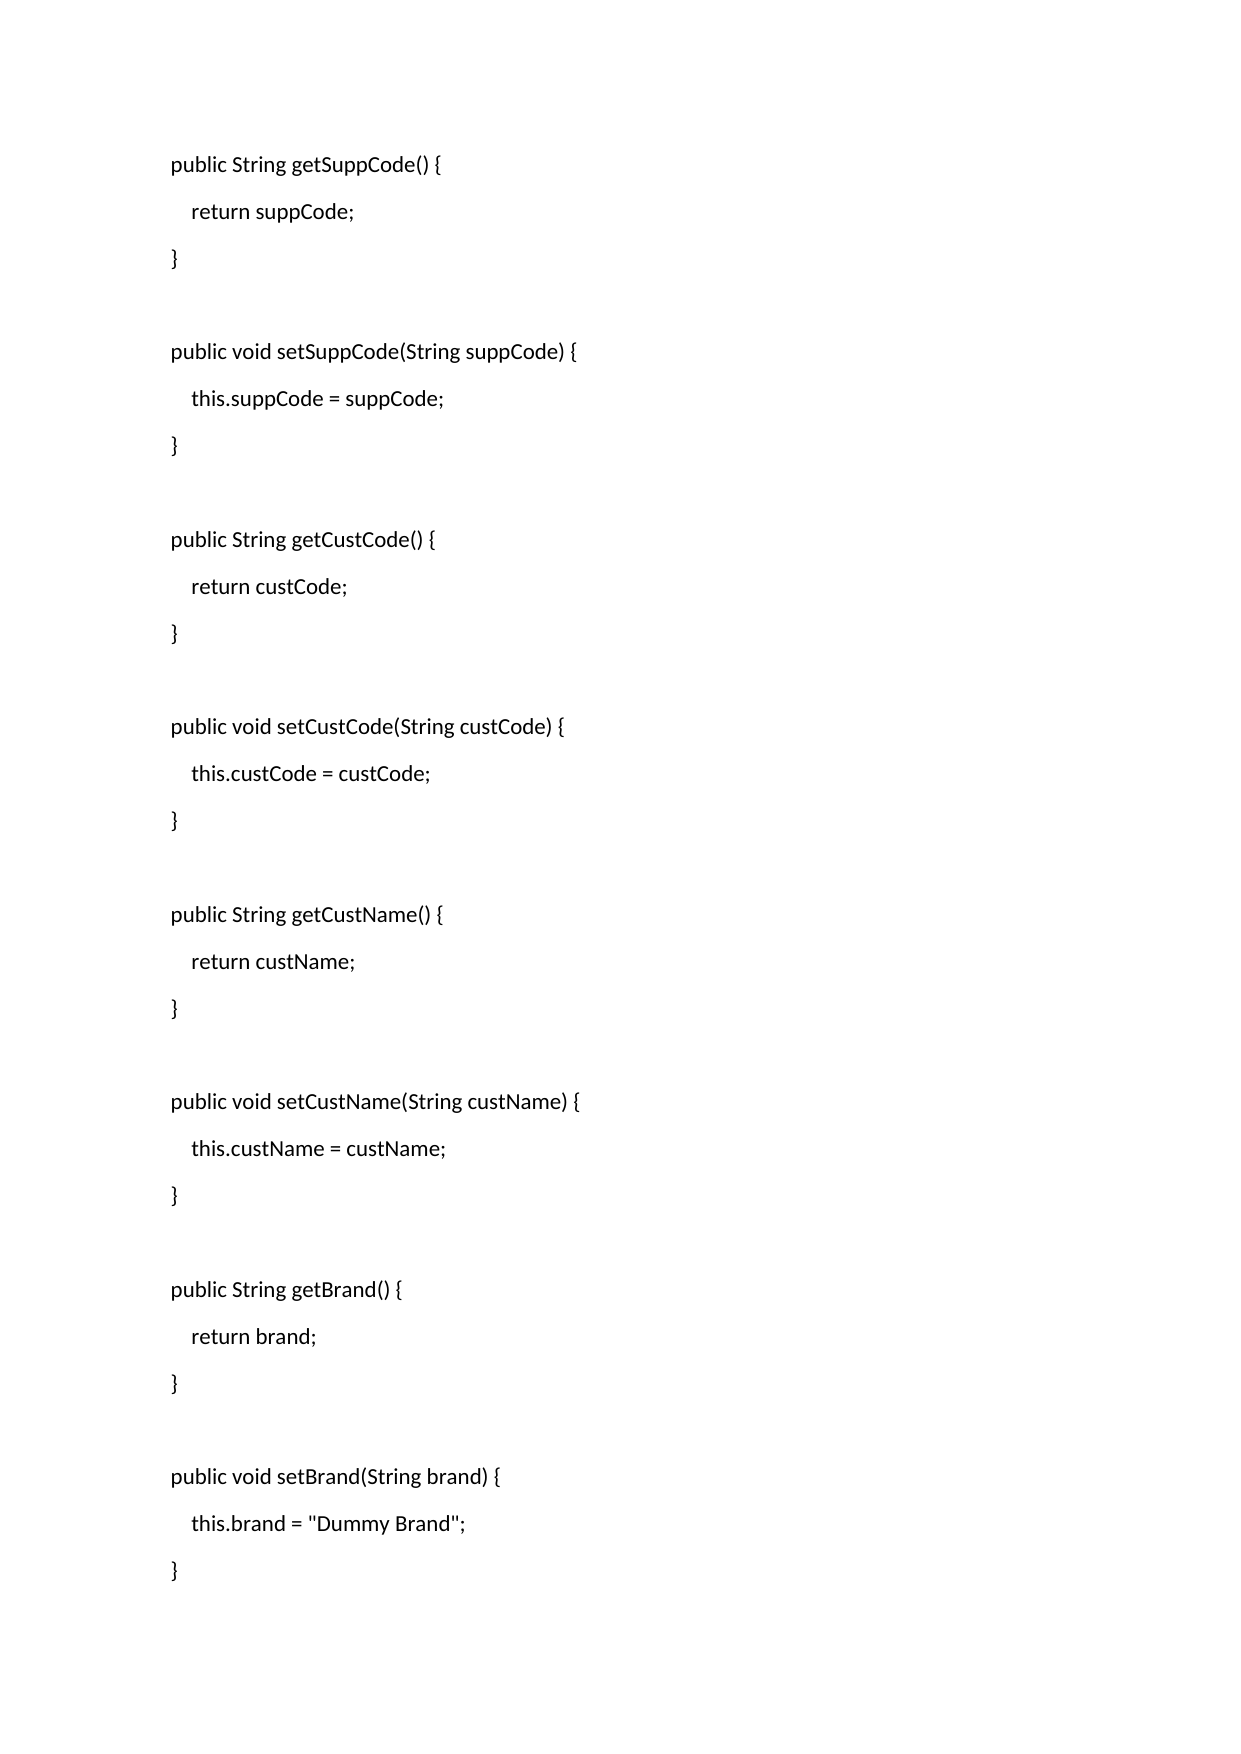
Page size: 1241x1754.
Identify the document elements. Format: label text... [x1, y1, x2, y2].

text } [150, 1369, 1090, 1397]
text this.custName = custName; [150, 1134, 1090, 1162]
text } [150, 1556, 1090, 1584]
text this.brand = "Dummy Brand"; [150, 1509, 1090, 1537]
text return brand; [150, 1322, 1090, 1350]
text public String getSuppCode() { [150, 150, 1090, 178]
text } [150, 244, 1090, 272]
text public String getBrand() { [150, 1275, 1090, 1303]
text public void setCustCode(String custCode) { [150, 712, 1090, 741]
text this.suppCode = suppCode; [150, 384, 1090, 412]
text } [150, 994, 1090, 1022]
text return suppCode; [150, 197, 1090, 225]
text return custName; [150, 947, 1090, 975]
text public String getCustName() { [150, 900, 1090, 928]
text } [150, 806, 1090, 834]
text this.custCode = custCode; [150, 759, 1090, 787]
text public void setSuppCode(String suppCode) { [150, 337, 1090, 366]
text public void setBrand(String brand) { [150, 1462, 1090, 1491]
text } [150, 431, 1090, 459]
text } [150, 619, 1090, 647]
text public String getCustCode() { [150, 525, 1090, 553]
text } [150, 1181, 1090, 1209]
text public void setCustName(String custName) { [150, 1087, 1090, 1116]
text return custCode; [150, 572, 1090, 600]
